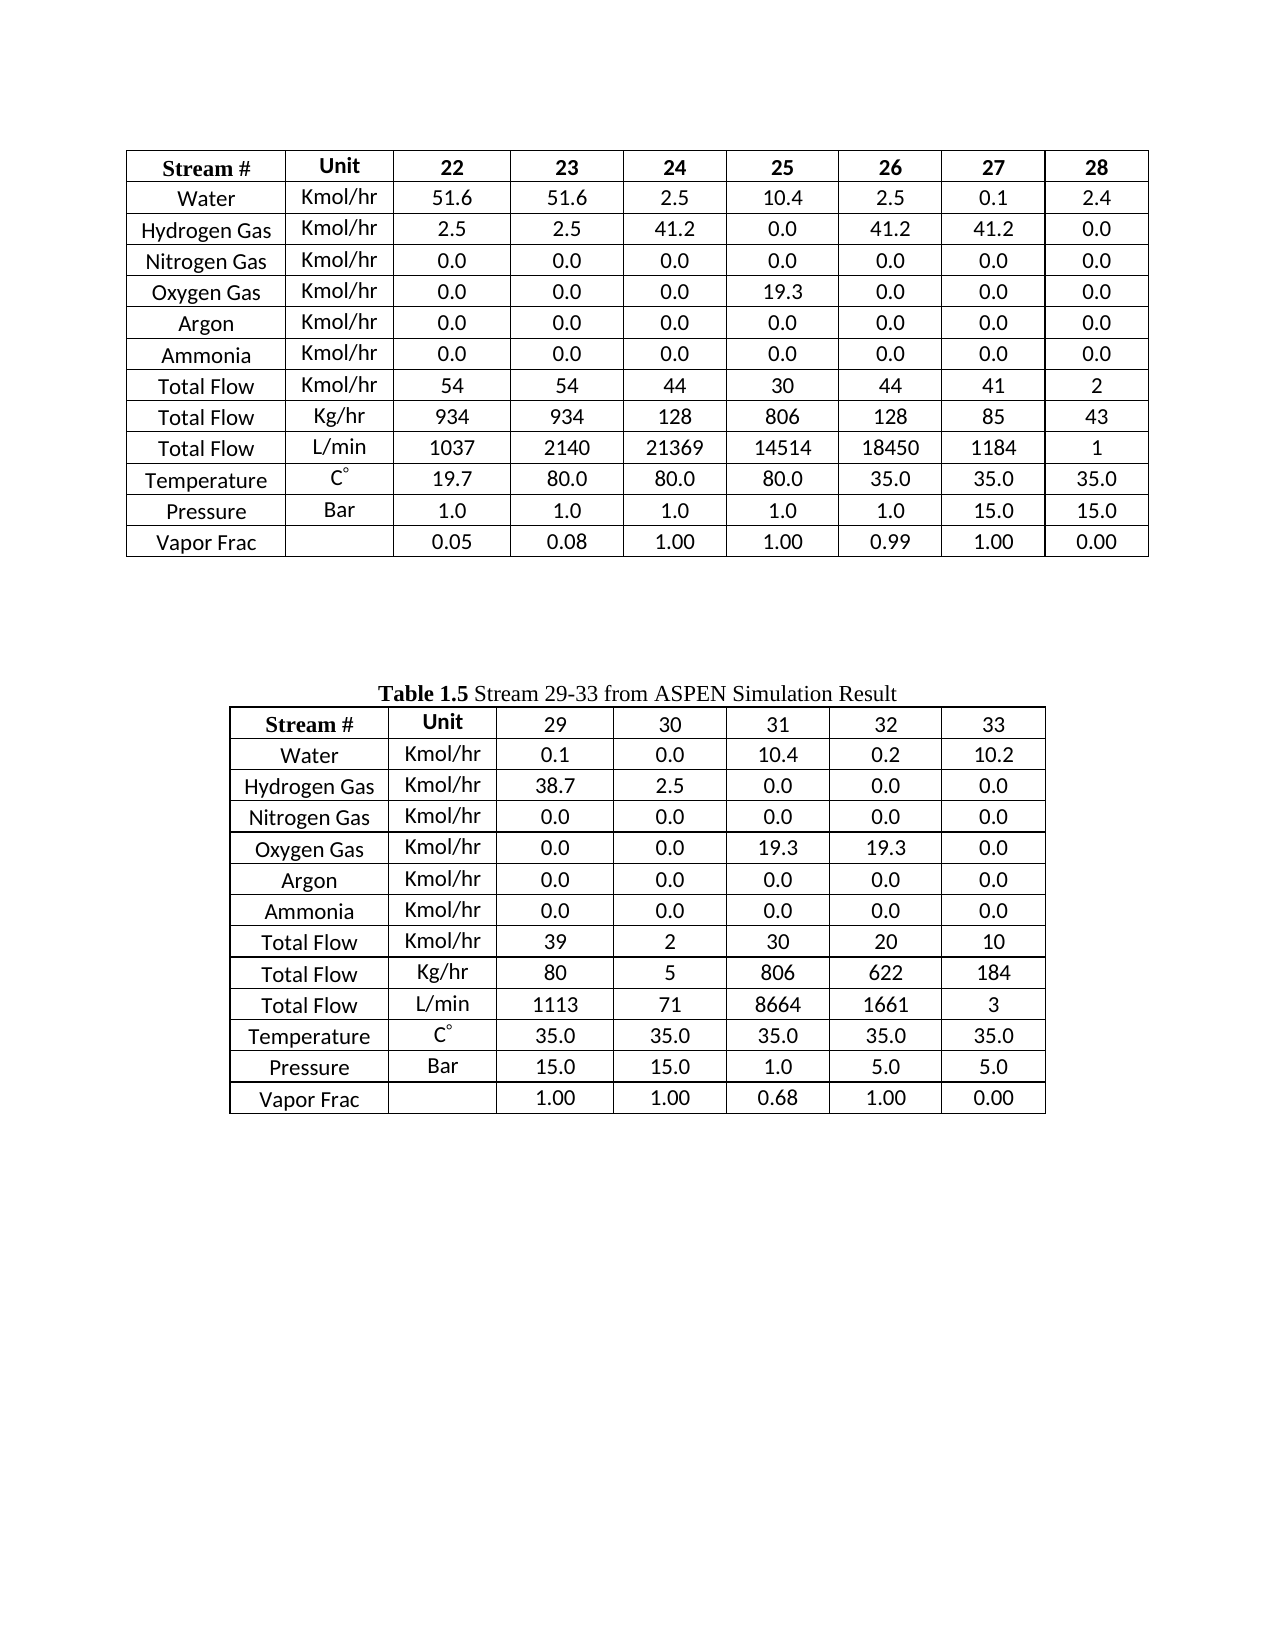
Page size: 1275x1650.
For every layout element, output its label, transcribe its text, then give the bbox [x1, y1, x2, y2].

table_cell 128 [624, 401, 726, 431]
table_cell Bar [389, 1051, 496, 1081]
table_cell 1661 [830, 989, 941, 1019]
table_cell 30 [727, 926, 829, 956]
table_cell Temperature [231, 1020, 388, 1050]
table_cell 15.0 [1046, 495, 1148, 525]
table_header 26 [839, 151, 941, 181]
table_cell Kmol/hr [389, 801, 496, 831]
table_cell 71 [614, 989, 726, 1019]
table_cell 0.0 [830, 801, 941, 831]
table_cell 8664 [727, 989, 829, 1019]
table_cell 2.5 [839, 182, 941, 212]
table_cell 35.0 [727, 1020, 829, 1050]
table_cell Oxygen Gas [231, 833, 388, 863]
table_header 30 [614, 708, 726, 738]
table_cell [389, 1083, 496, 1113]
table_cell Kmol/hr [389, 864, 496, 894]
table_cell Total Flow [231, 958, 388, 988]
table_header 25 [727, 151, 838, 181]
table_cell 15.0 [497, 1051, 613, 1081]
table_cell 2.5 [614, 770, 726, 800]
table_cell 0.68 [727, 1083, 829, 1113]
table_cell Argon [127, 307, 285, 337]
table_cell 806 [727, 958, 829, 988]
text Table 1.5 Stream 29-33 from ASPEN Simulation Result [150, 680, 1125, 706]
table_cell 1.00 [624, 526, 726, 556]
table_cell 35.0 [1046, 464, 1148, 494]
table_cell 1.0 [727, 1051, 829, 1081]
table_cell L/min [286, 432, 393, 462]
table_cell 35.0 [614, 1020, 726, 1050]
table_cell C [389, 1020, 496, 1050]
table_cell 5.0 [942, 1051, 1045, 1081]
table_cell Water [231, 739, 388, 769]
table_header Unit [389, 708, 496, 738]
table_cell 0.0 [942, 895, 1045, 925]
table_cell [286, 526, 393, 556]
table_cell 806 [727, 401, 838, 431]
table_cell 0.0 [497, 801, 613, 831]
table_cell 1.0 [394, 495, 510, 525]
table_cell Kmol/hr [389, 739, 496, 769]
table_cell 0.2 [830, 739, 941, 769]
table_cell 85 [942, 401, 1044, 431]
table_cell Water [127, 182, 285, 212]
table_cell 2.5 [394, 214, 510, 244]
table_cell 1.00 [942, 526, 1044, 556]
table_header 27 [942, 151, 1044, 181]
table_cell 0.08 [511, 526, 623, 556]
table_cell 44 [839, 370, 941, 400]
table_cell 10 [942, 926, 1045, 956]
table_cell Kmol/hr [389, 926, 496, 956]
table_cell 0.0 [830, 770, 941, 800]
table_cell Kmol/hr [286, 182, 393, 212]
table_cell 0.05 [394, 526, 510, 556]
table_cell Total Flow [127, 432, 285, 462]
table_cell 35.0 [942, 464, 1044, 494]
table_cell Kmol/hr [286, 245, 393, 275]
table_cell 19.3 [727, 276, 838, 306]
table_cell 0.0 [727, 801, 829, 831]
table_header 23 [511, 151, 623, 181]
table_cell 1113 [497, 989, 613, 1019]
table_cell 0.0 [942, 801, 1045, 831]
table_cell 0.0 [942, 833, 1045, 863]
table_cell 0.0 [624, 245, 726, 275]
table_cell 0.0 [614, 739, 726, 769]
table_cell 0.0 [614, 833, 726, 863]
table_cell 0.0 [1046, 307, 1148, 337]
table_cell 5.0 [830, 1051, 941, 1081]
table_cell 0.0 [497, 864, 613, 894]
table_header 32 [830, 708, 941, 738]
table_cell 2.5 [624, 182, 726, 212]
table_cell 0.0 [614, 895, 726, 925]
table_cell 1.0 [511, 495, 623, 525]
table_cell 39 [497, 926, 613, 956]
table_cell Kg/hr [389, 958, 496, 988]
table_cell 0.0 [727, 770, 829, 800]
table_cell 0.0 [394, 245, 510, 275]
table_cell 1184 [942, 432, 1044, 462]
table_cell 0.0 [942, 864, 1045, 894]
table_cell 38.7 [497, 770, 613, 800]
table_cell 19.3 [830, 833, 941, 863]
table_cell 43 [1046, 401, 1148, 431]
table_cell 0.0 [394, 339, 510, 369]
table_cell Temperature [127, 464, 285, 494]
table_cell 0.0 [727, 307, 838, 337]
table_cell C [286, 464, 393, 494]
table_cell Kmol/hr [389, 833, 496, 863]
table_cell 2 [614, 926, 726, 956]
table_cell 54 [511, 370, 623, 400]
table_header 22 [394, 151, 510, 181]
table_cell 35.0 [839, 464, 941, 494]
table_cell 0.0 [497, 895, 613, 925]
table_header Stream # [127, 151, 285, 181]
table_cell 0.0 [839, 276, 941, 306]
table_cell 80.0 [727, 464, 838, 494]
table_cell 5 [614, 958, 726, 988]
table_cell Total Flow [231, 989, 388, 1019]
table_cell 0.0 [1046, 245, 1148, 275]
table_cell 0.0 [942, 770, 1045, 800]
table_header Unit [286, 151, 393, 181]
table_cell 2.5 [511, 214, 623, 244]
table_cell 0.0 [727, 214, 838, 244]
table_cell 184 [942, 958, 1045, 988]
table_cell Ammonia [127, 339, 285, 369]
table_cell 20 [830, 926, 941, 956]
table_cell 54 [394, 370, 510, 400]
table_cell 0.0 [942, 276, 1044, 306]
table_cell L/min [389, 989, 496, 1019]
table_header 31 [727, 708, 829, 738]
table_cell 80.0 [624, 464, 726, 494]
table_cell Kg/hr [286, 401, 393, 431]
table_cell 1.00 [727, 526, 838, 556]
table_cell 35.0 [942, 1020, 1045, 1050]
table_cell 80.0 [511, 464, 623, 494]
table_cell 0.0 [942, 339, 1044, 369]
table_cell 41.2 [624, 214, 726, 244]
table_cell 1 [1046, 432, 1148, 462]
table_cell 0.0 [614, 864, 726, 894]
table_cell 1.00 [830, 1083, 941, 1113]
table_cell 1.00 [614, 1083, 726, 1113]
table_cell 15.0 [942, 495, 1044, 525]
table_cell 0.0 [394, 307, 510, 337]
table_cell 10.4 [727, 739, 829, 769]
table_cell 1.0 [624, 495, 726, 525]
table_cell Kmol/hr [389, 770, 496, 800]
table_cell 0.0 [727, 339, 838, 369]
table_cell Ammonia [231, 895, 388, 925]
table_header 24 [624, 151, 726, 181]
table_cell 128 [839, 401, 941, 431]
table_cell 51.6 [394, 182, 510, 212]
table_cell Hydrogen Gas [231, 770, 388, 800]
table_cell 1.0 [727, 495, 838, 525]
table_cell 0.0 [727, 864, 829, 894]
table_cell 15.0 [614, 1051, 726, 1081]
table_cell 0.1 [942, 182, 1044, 212]
table_cell 21369 [624, 432, 726, 462]
table_cell 934 [394, 401, 510, 431]
table_cell 41.2 [839, 214, 941, 244]
table_cell 0.0 [624, 276, 726, 306]
table_cell 10.4 [727, 182, 838, 212]
table_cell 0.0 [1046, 276, 1148, 306]
table_cell Total Flow [231, 926, 388, 956]
table_cell 0.99 [839, 526, 941, 556]
table_cell 0.0 [624, 339, 726, 369]
table_cell 0.0 [830, 864, 941, 894]
table_cell Kmol/hr [286, 276, 393, 306]
table_cell 934 [511, 401, 623, 431]
table_cell 0.00 [942, 1083, 1045, 1113]
table_cell 2 [1046, 370, 1148, 400]
table_cell Bar [286, 495, 393, 525]
table_cell 0.00 [1046, 526, 1148, 556]
table_cell Kmol/hr [286, 214, 393, 244]
table_cell Nitrogen Gas [231, 801, 388, 831]
table_cell 1.0 [839, 495, 941, 525]
table_cell Pressure [231, 1051, 388, 1081]
table_cell 622 [830, 958, 941, 988]
table_cell Argon [231, 864, 388, 894]
table_cell Pressure [127, 495, 285, 525]
table_cell 18450 [839, 432, 941, 462]
table_cell 1.00 [497, 1083, 613, 1113]
table_cell 10.2 [942, 739, 1045, 769]
table_cell 0.0 [830, 895, 941, 925]
table_cell 2.4 [1046, 182, 1148, 212]
table_cell 0.0 [839, 307, 941, 337]
table_cell 0.0 [942, 307, 1044, 337]
table_header 29 [497, 708, 613, 738]
table_cell 0.0 [511, 339, 623, 369]
table_cell Total Flow [127, 370, 285, 400]
table_cell 19.3 [727, 833, 829, 863]
table_cell 2140 [511, 432, 623, 462]
table_cell 1037 [394, 432, 510, 462]
table_cell Kmol/hr [389, 895, 496, 925]
table_cell 0.1 [497, 739, 613, 769]
table_cell Total Flow [127, 401, 285, 431]
table_cell Oxygen Gas [127, 276, 285, 306]
table_cell 19.7 [394, 464, 510, 494]
table_cell 80 [497, 958, 613, 988]
table_cell 44 [624, 370, 726, 400]
table_cell 0.0 [497, 833, 613, 863]
table_cell 35.0 [497, 1020, 613, 1050]
table_cell 0.0 [624, 307, 726, 337]
table_cell 0.0 [839, 245, 941, 275]
table_cell 3 [942, 989, 1045, 1019]
table_cell Kmol/hr [286, 307, 393, 337]
table_cell 0.0 [511, 245, 623, 275]
table_cell Vapor Frac [127, 526, 285, 556]
table_header 33 [942, 708, 1045, 738]
table_header 28 [1046, 151, 1148, 181]
table_cell Hydrogen Gas [127, 214, 285, 244]
table_cell 0.0 [727, 245, 838, 275]
table_header Stream # [231, 708, 388, 738]
table_cell Kmol/hr [286, 339, 393, 369]
table_cell 0.0 [1046, 339, 1148, 369]
table_cell 14514 [727, 432, 838, 462]
table_cell Kmol/hr [286, 370, 393, 400]
table_cell 0.0 [727, 895, 829, 925]
table_cell 0.0 [511, 307, 623, 337]
table_cell 41 [942, 370, 1044, 400]
table_cell 41.2 [942, 214, 1044, 244]
table_cell 51.6 [511, 182, 623, 212]
table_cell 35.0 [830, 1020, 941, 1050]
table_cell 30 [727, 370, 838, 400]
table_cell 0.0 [839, 339, 941, 369]
table_cell Nitrogen Gas [127, 245, 285, 275]
table_cell 0.0 [614, 801, 726, 831]
table_cell 0.0 [394, 276, 510, 306]
table_cell 0.0 [942, 245, 1044, 275]
table_cell Vapor Frac [231, 1083, 388, 1113]
table_cell 0.0 [511, 276, 623, 306]
table_cell 0.0 [1046, 214, 1148, 244]
